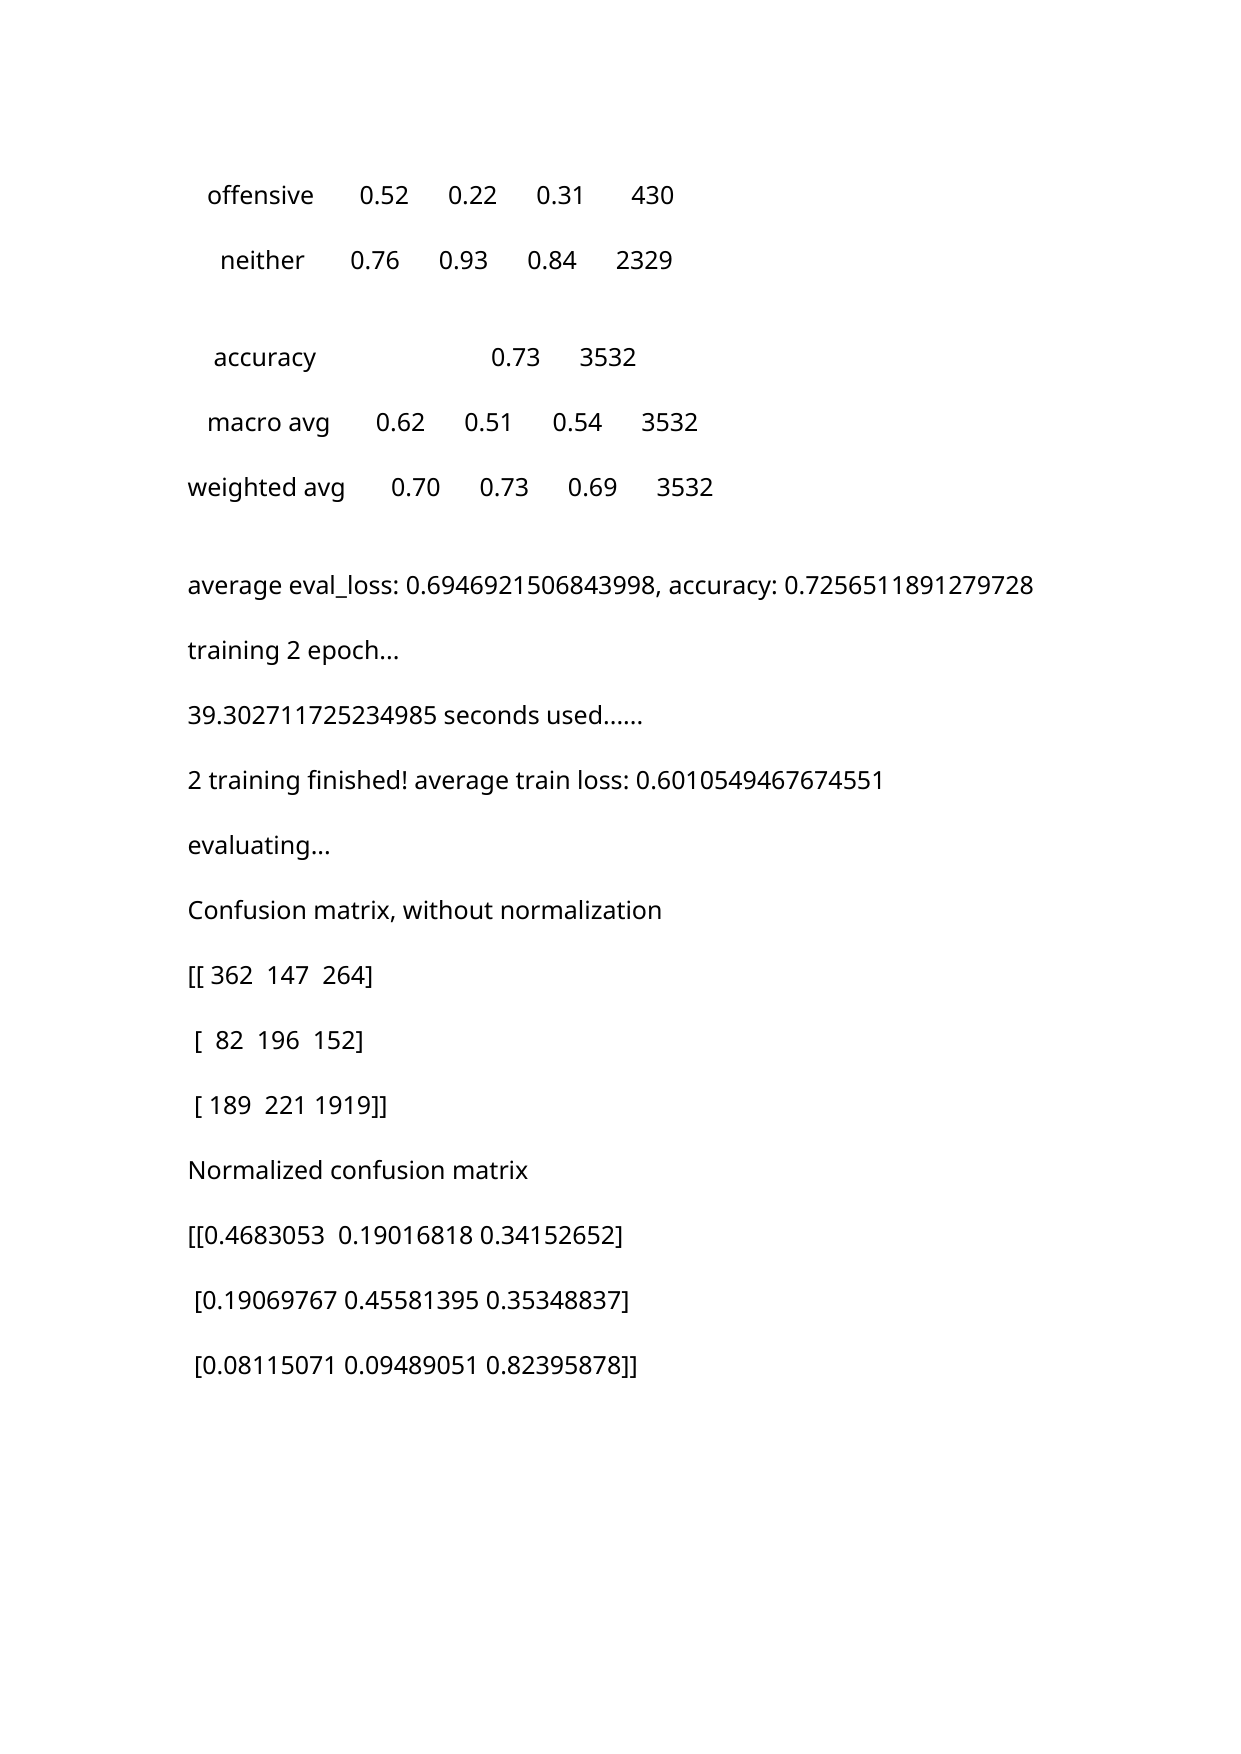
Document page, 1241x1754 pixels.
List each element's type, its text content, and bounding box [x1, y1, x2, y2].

text [[0.4683053 0.19016818 0.34152652] [187, 1202, 1053, 1267]
text 2 training finished! average train loss: 0.6010549467674551 [187, 747, 1053, 812]
text [ 189 221 1919]] [187, 1072, 1053, 1137]
text accuracy 0.73 3532 [187, 324, 1053, 389]
text [0.08115071 0.09489051 0.82395878]] [187, 1332, 1053, 1397]
text [[ 362 147 264] [187, 942, 1053, 1007]
text average eval_loss: 0.6946921506843998, accuracy: 0.7256511891279728 [187, 552, 1053, 617]
text Confusion matrix, without normalization [187, 877, 1053, 942]
text [ 82 196 152] [187, 1007, 1053, 1072]
text training 2 epoch... [187, 617, 1053, 682]
text [0.19069767 0.45581395 0.35348837] [187, 1267, 1053, 1332]
text macro avg 0.62 0.51 0.54 3532 [187, 389, 1053, 454]
text Normalized confusion matrix [187, 1137, 1053, 1202]
text offensive 0.52 0.22 0.31 430 [187, 162, 1053, 227]
text evaluating... [187, 812, 1053, 877]
text weighted avg 0.70 0.73 0.69 3532 [187, 454, 1053, 519]
text neither 0.76 0.93 0.84 2329 [187, 227, 1053, 292]
text 39.302711725234985 seconds used...... [187, 682, 1053, 747]
